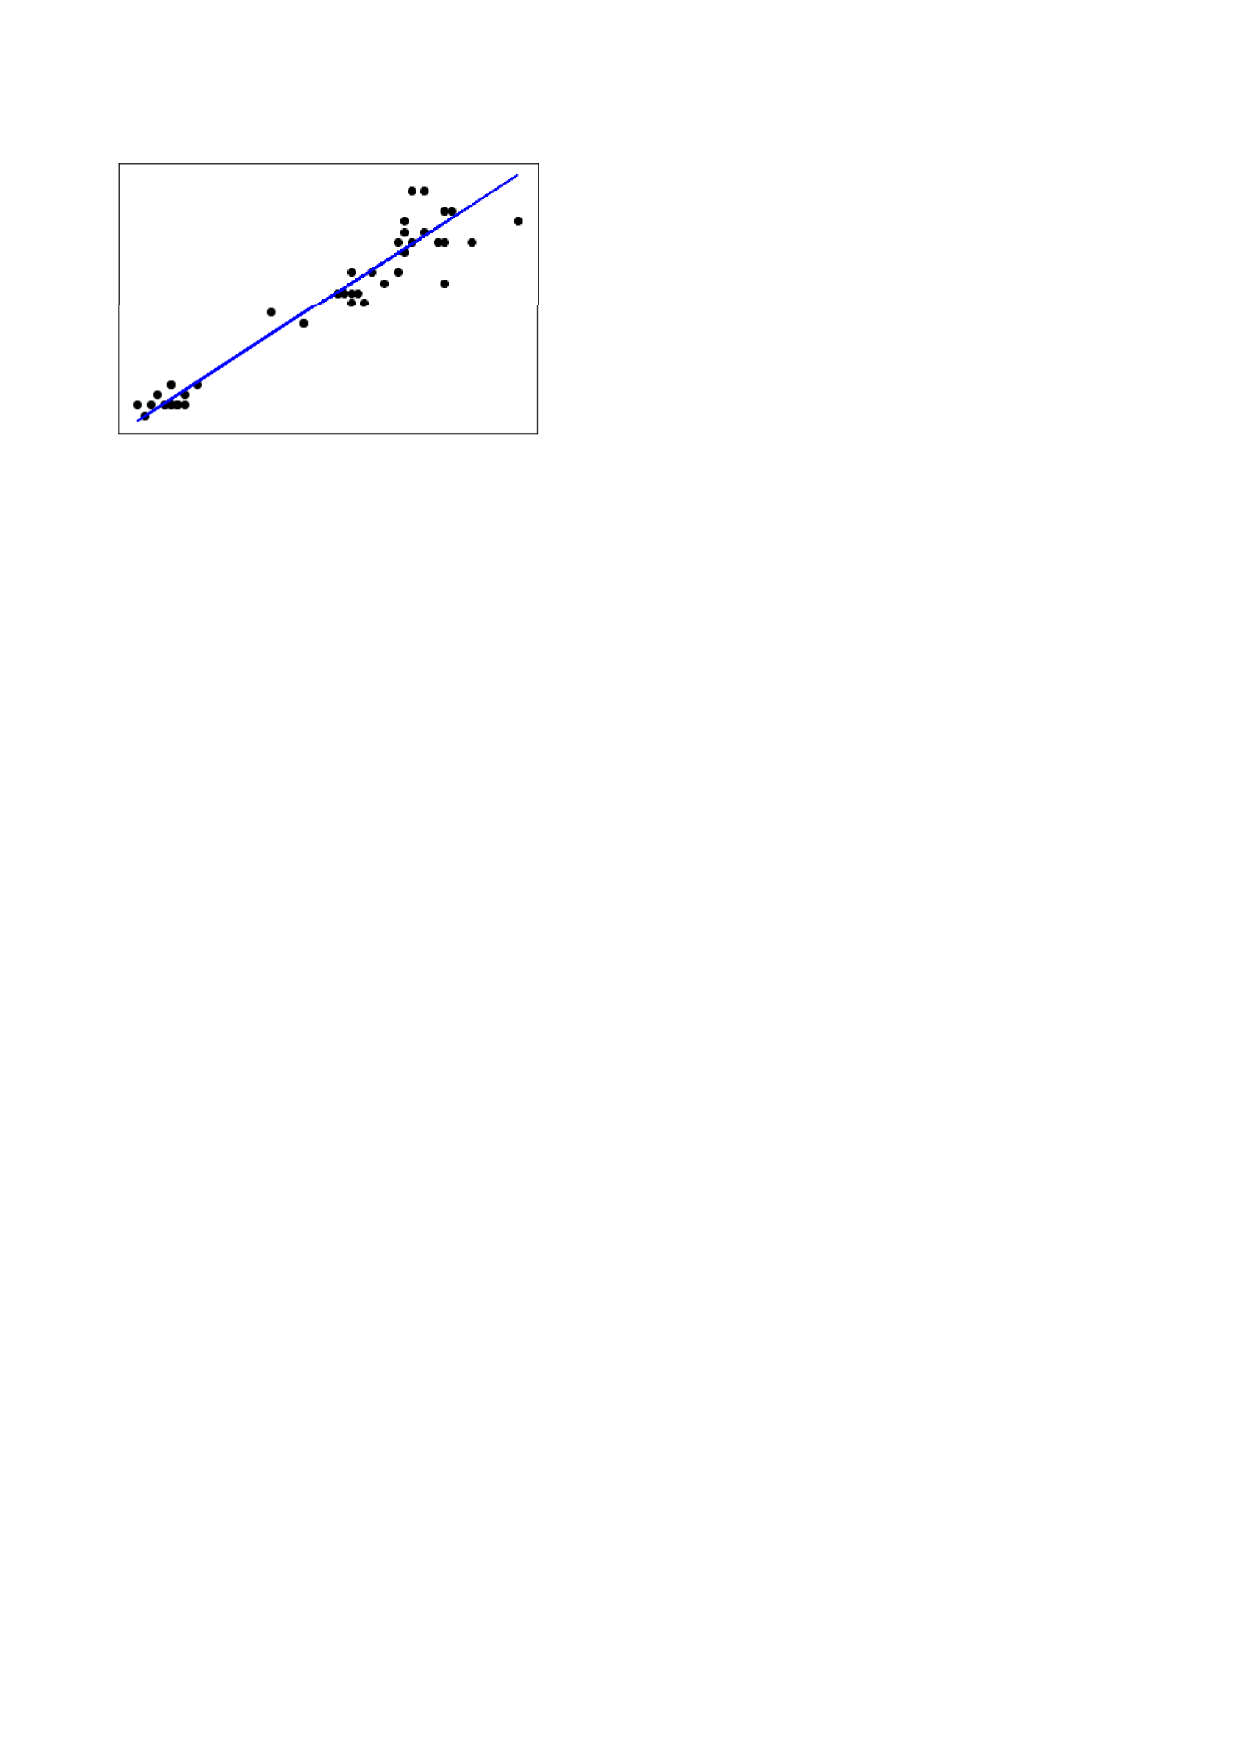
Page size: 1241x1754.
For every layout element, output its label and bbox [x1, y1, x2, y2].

picture [73, 150, 1167, 497]
